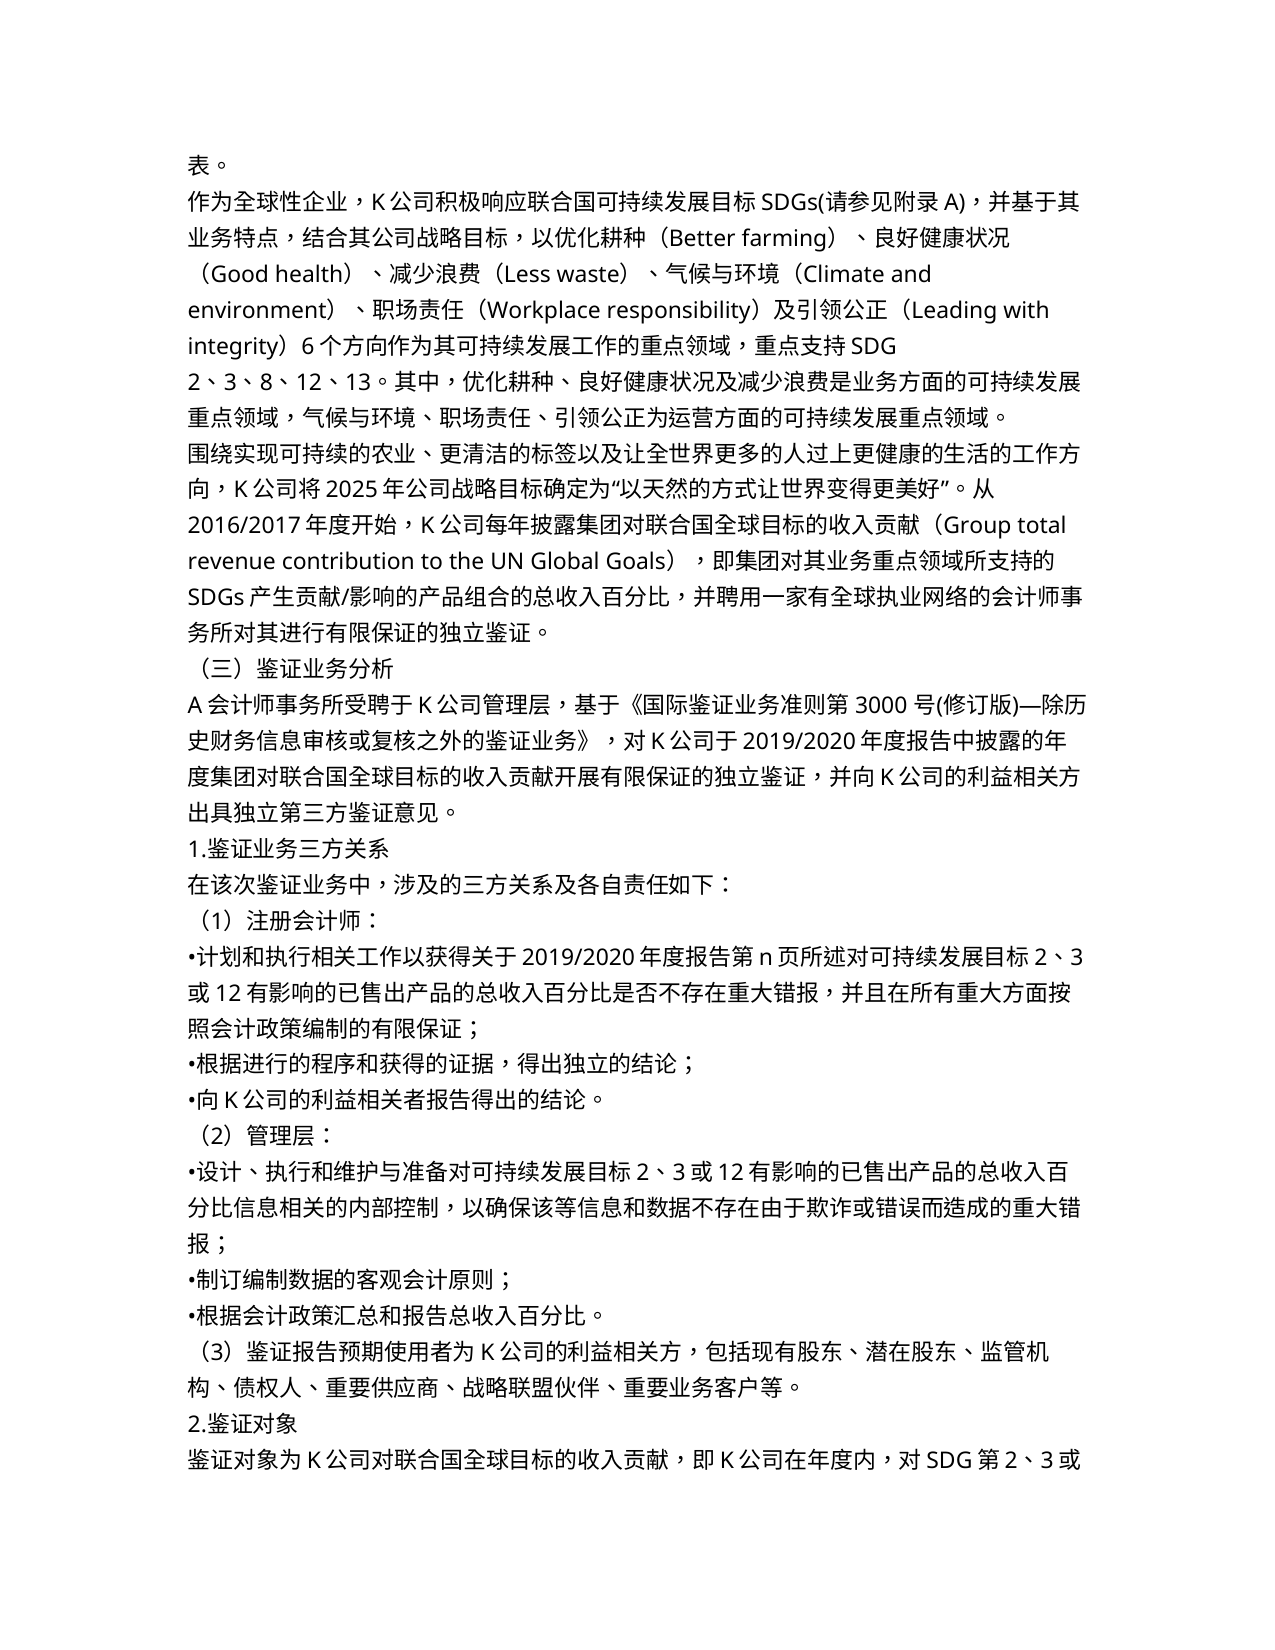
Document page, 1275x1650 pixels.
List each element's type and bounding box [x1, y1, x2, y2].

text [187, 150, 1087, 1475]
